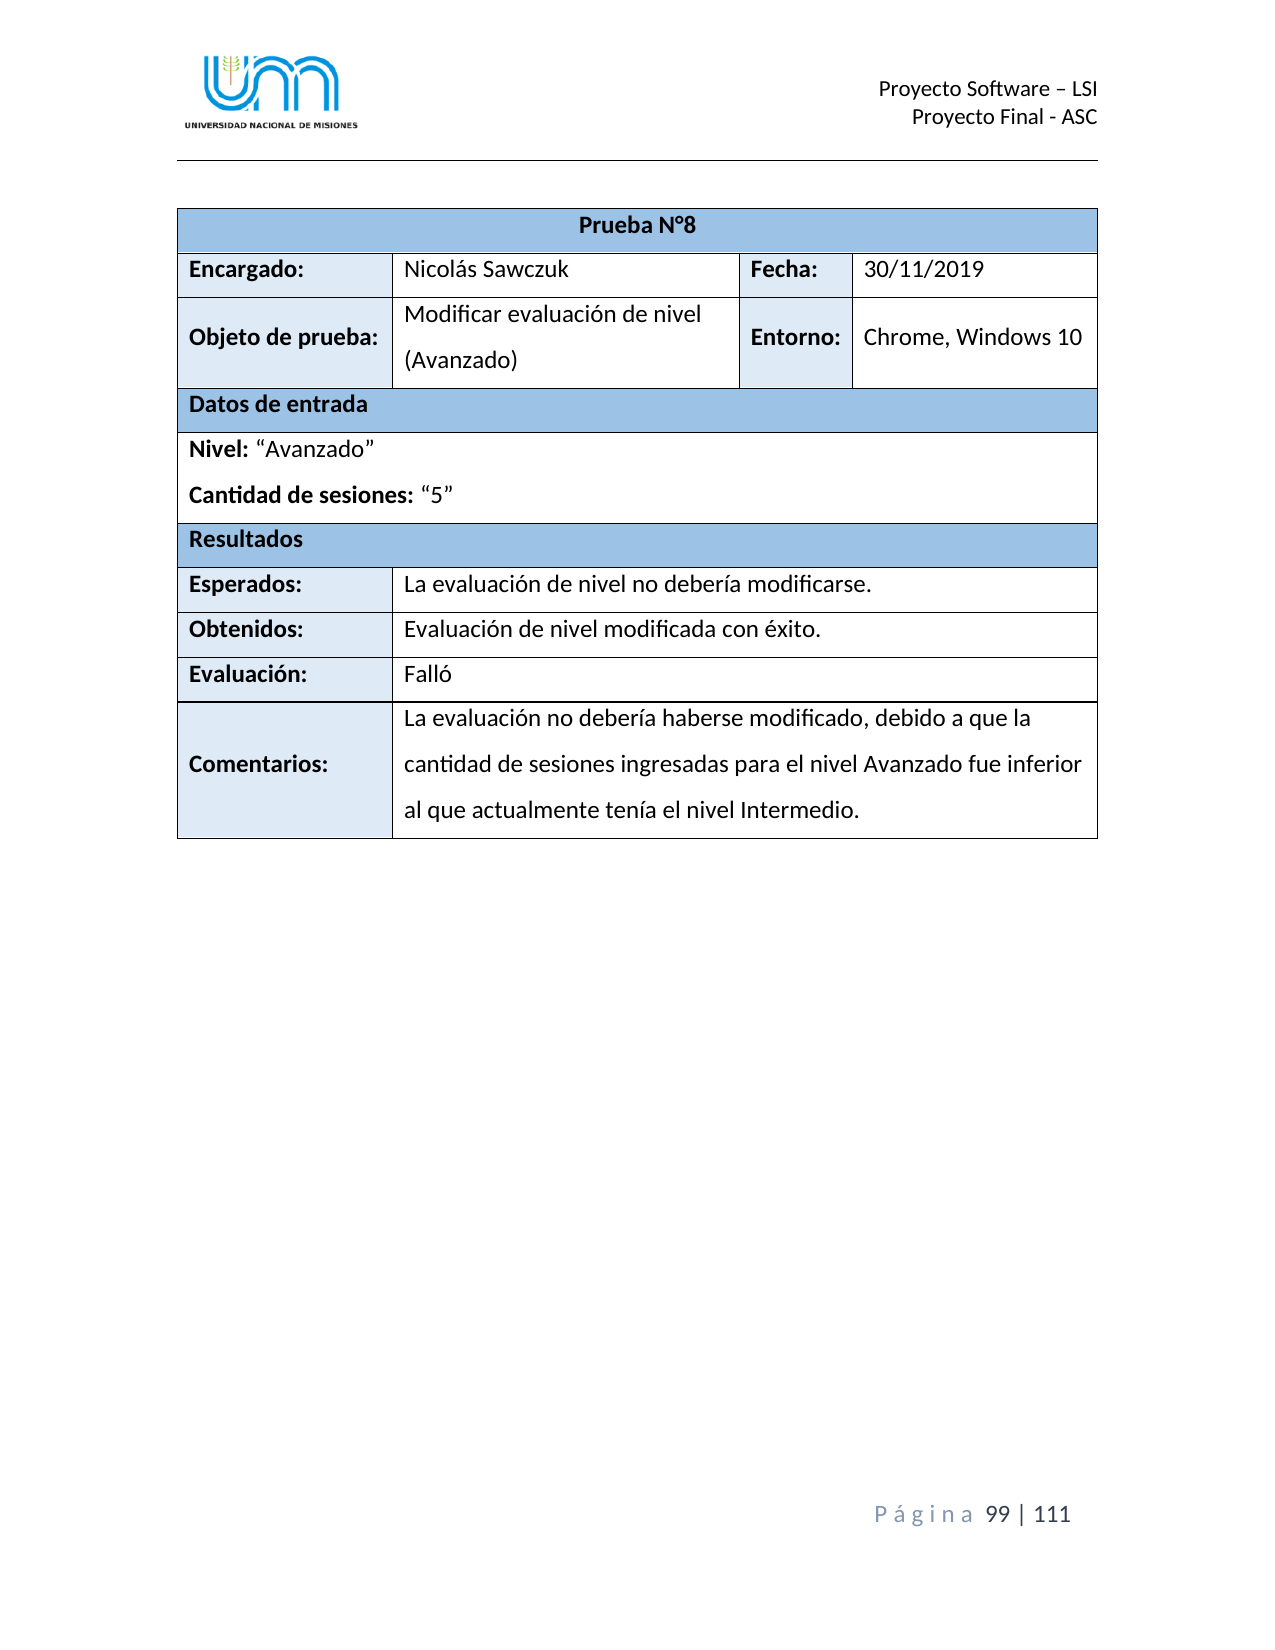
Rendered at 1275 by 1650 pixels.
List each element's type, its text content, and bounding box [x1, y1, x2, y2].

table_cell Evaluación de nivel modificada con éxito. [393, 613, 1097, 657]
table_cell Esperados: [178, 568, 392, 612]
table_cell Nicolás Sawczuk [393, 254, 739, 297]
table_cell Encargado: [178, 254, 392, 297]
table_cell La evaluación no debería haberse modificado, debido a que la cantidad de sesiones ingresadas para el nivel Avanzado fue inferior al que actualmente tenía el nivel Intermedio. [393, 703, 1097, 837]
table_cell Nivel: “Avanzado” Cantidad de sesiones: “5” [178, 433, 1097, 523]
table_cell Datos de entrada [178, 389, 1097, 432]
table_cell Obtenidos: [178, 613, 392, 657]
table_cell Modificar evaluación de nivel (Avanzado) [393, 298, 739, 387]
table_cell Comentarios: [178, 703, 392, 837]
table_cell Fecha: [740, 254, 852, 297]
table_cell Evaluación: [178, 658, 392, 701]
table_cell Falló [393, 658, 1097, 701]
table_cell La evaluación de nivel no debería modificarse. [393, 568, 1097, 612]
table_cell 30/11/2019 [853, 254, 1097, 297]
table_cell Entorno: [740, 298, 852, 387]
table_cell Resultados [178, 524, 1097, 567]
table_cell Chrome, Windows 10 [853, 298, 1097, 387]
picture [177, 52, 362, 128]
table_cell Objeto de prueba: [178, 298, 392, 387]
table_header Prueba N°8 [178, 209, 1097, 252]
